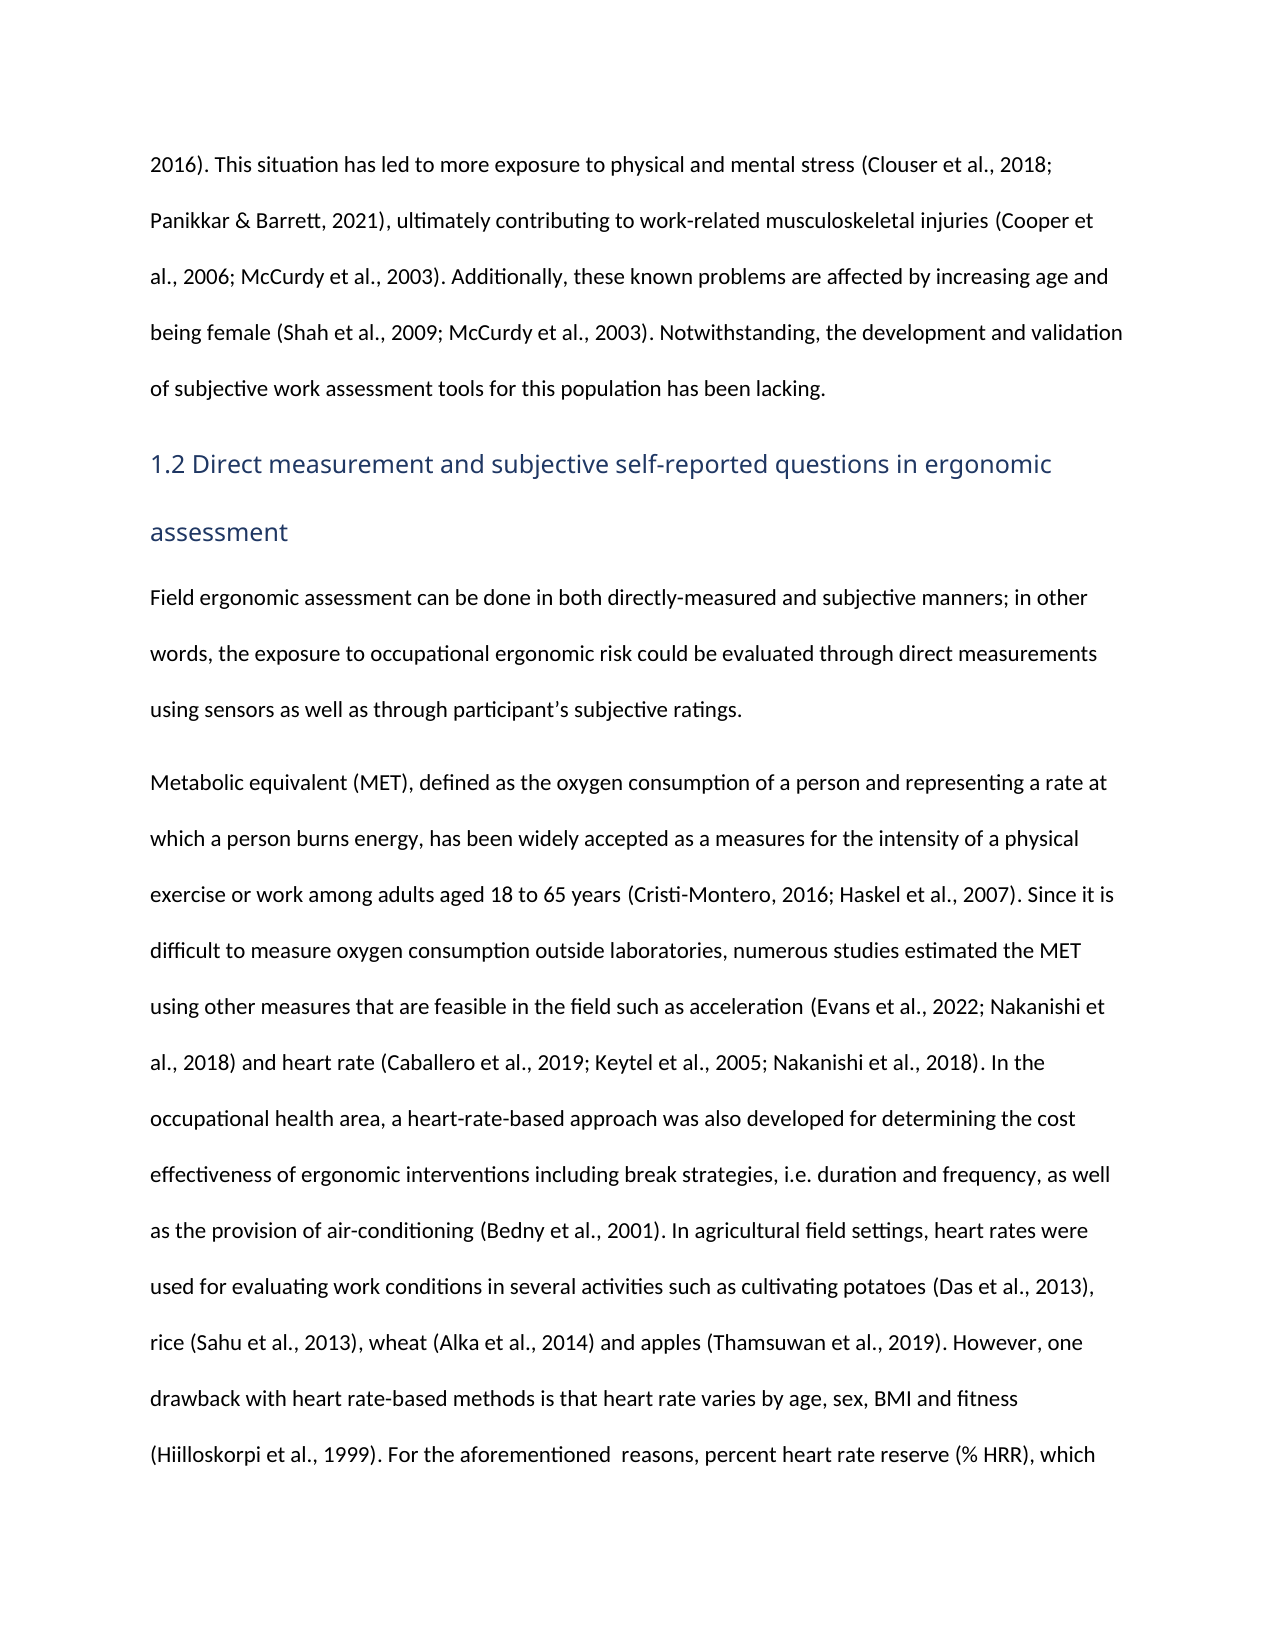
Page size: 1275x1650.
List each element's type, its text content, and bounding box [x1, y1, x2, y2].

text Field ergonomic assessment can be done in both directly-measured and subjective manners; in other words, the exposure to occupational ergonomic risk could be evaluated through direct measurements using sensors as well as through participant’s subjective ratings. [150, 583, 1125, 723]
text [150, 150, 1125, 402]
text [150, 768, 1125, 1468]
subtitle 1.2 Direct measurement and subjective self-reported questions in ergonomic assessment [150, 447, 1125, 549]
